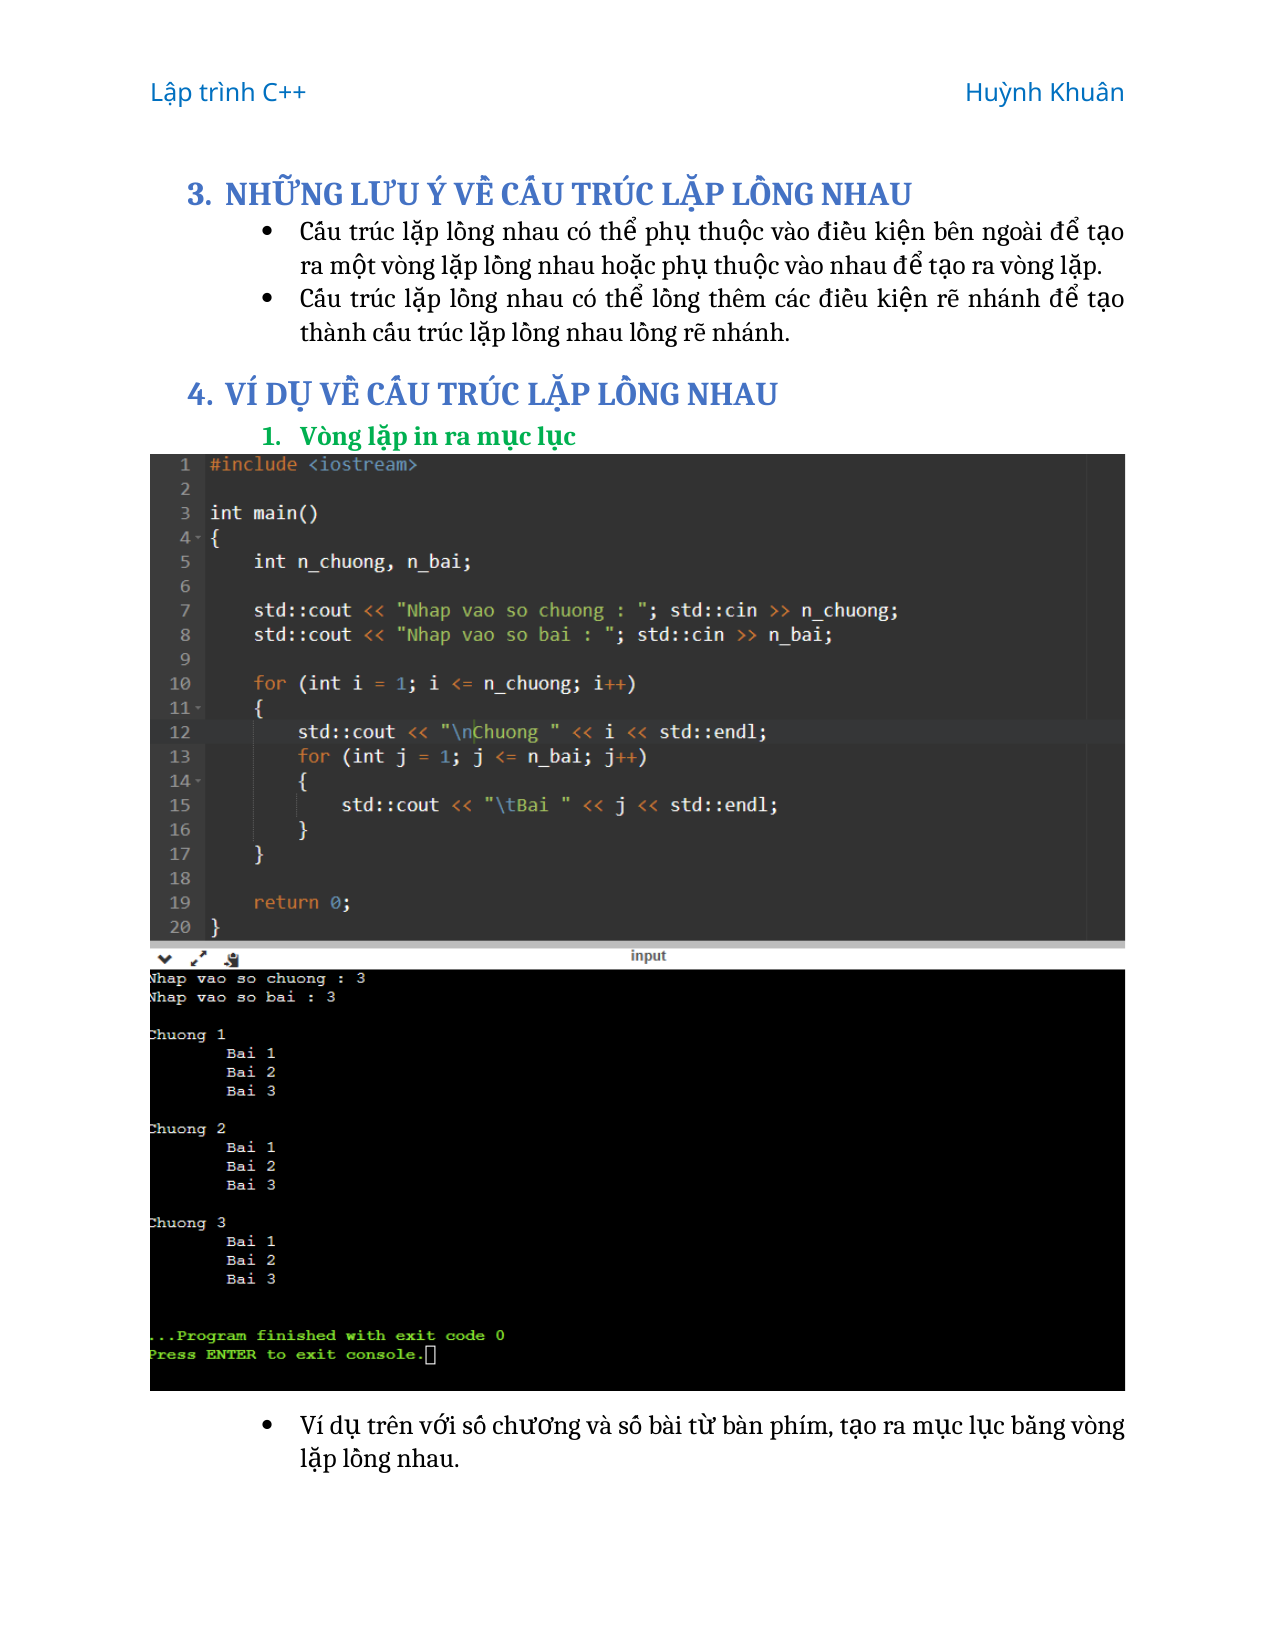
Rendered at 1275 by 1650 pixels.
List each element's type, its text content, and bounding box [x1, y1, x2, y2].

subtitle VÍ DỤ VỀ CẤU TRÚC LẶP LỒNG NHAU [187, 376, 1125, 414]
picture [150, 454, 1125, 1391]
subtitle Vòng lặp in ra mục lục [262, 421, 1125, 452]
list Cấu trúc lặp lồng nhau có thể lồng thêm các điều kiện rẽ nhánh để tạo thành cấu trúc lặp lồng nhau lồng rẽ nhánh. [262, 283, 1125, 348]
subtitle NHỮNG LƯU Ý VỀ CẤU TRÚC LẶP LỒNG NHAU [187, 175, 1125, 213]
list Cấu trúc lặp lồng nhau có thể phụ thuộc vào điều kiện bên ngoài để tạo ra một vòng lặp lồng nhau hoặc phụ thuộc vào nhau để tạo ra vòng lặp. [262, 216, 1125, 281]
list Ví dụ trên với số chương và số bài từ bàn phím, tạo ra mục lục bằng vòng lặp lồng nhau. [262, 1410, 1125, 1475]
